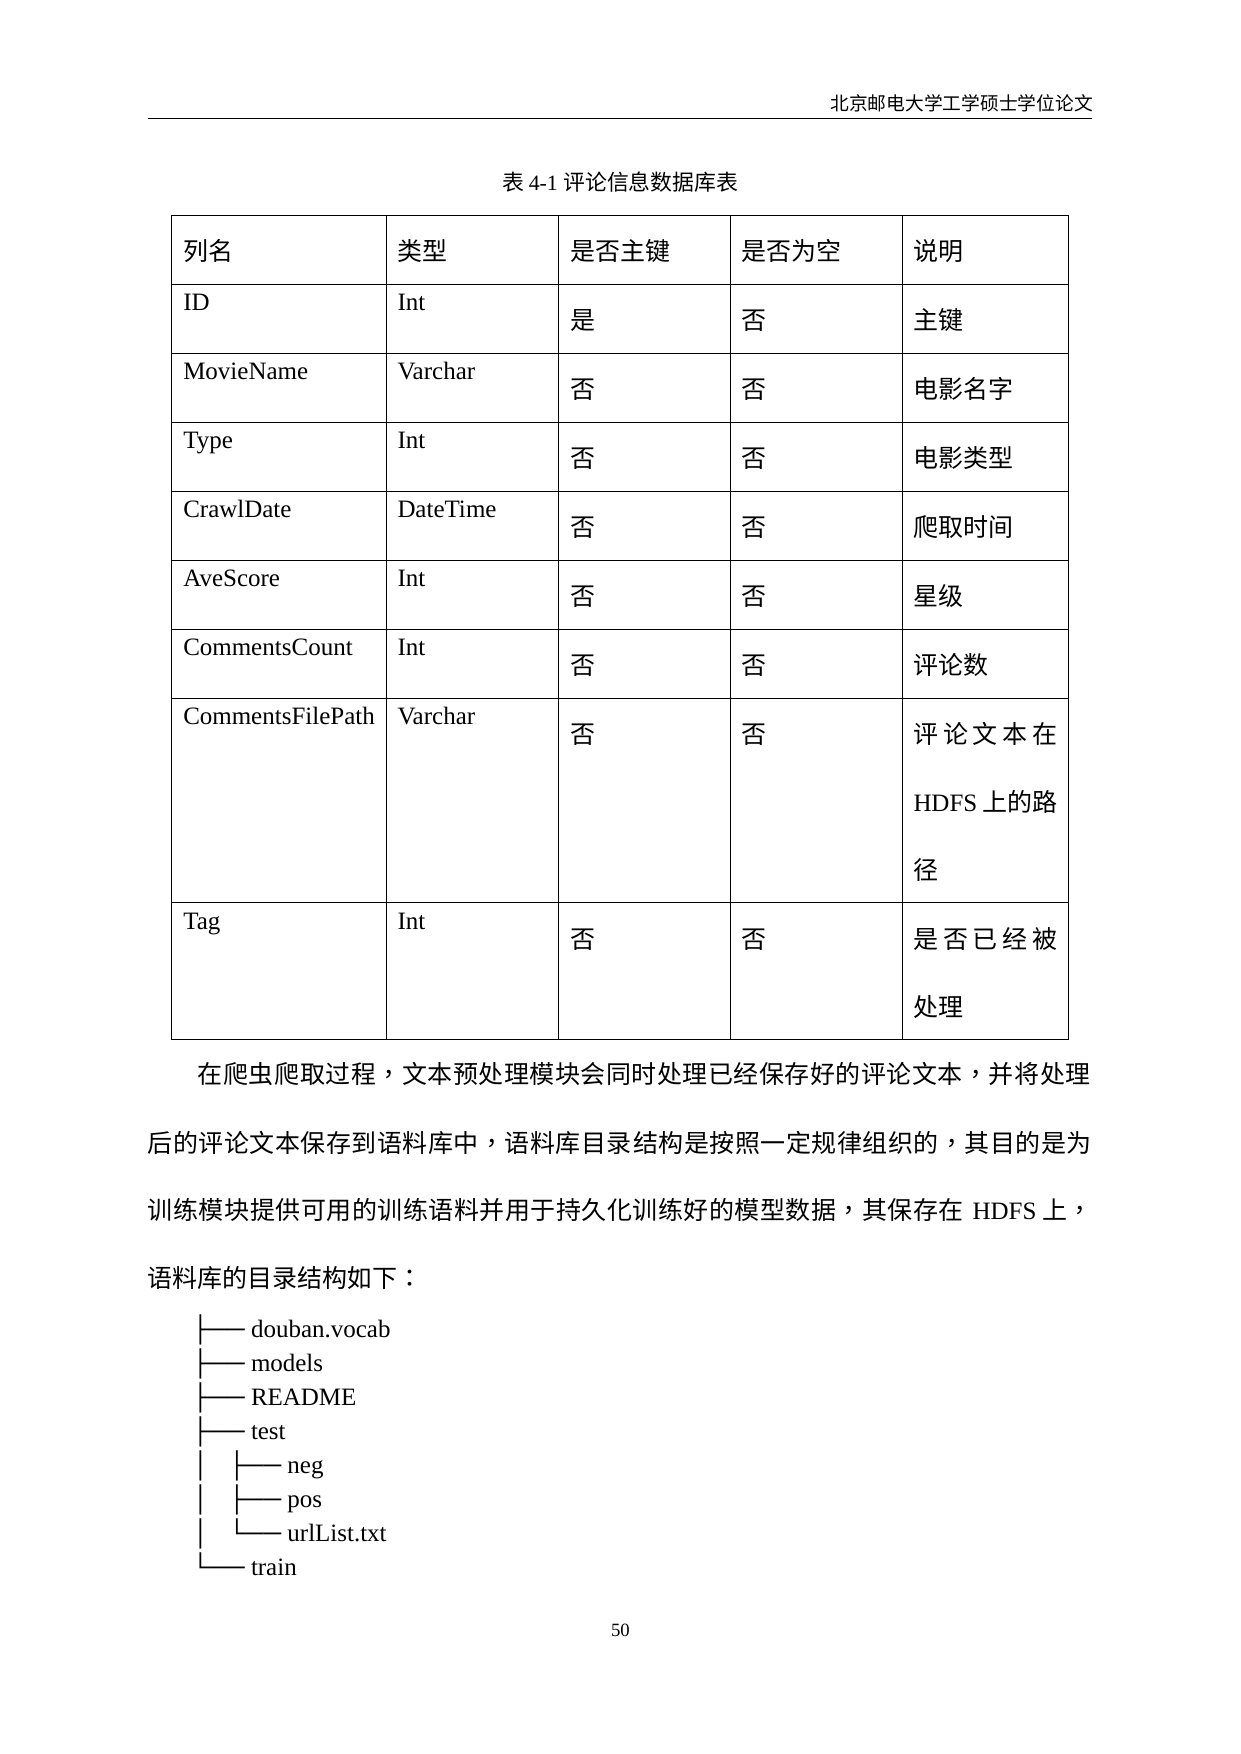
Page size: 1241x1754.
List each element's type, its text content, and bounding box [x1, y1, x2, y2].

table_cell Varchar [387, 699, 558, 902]
table_cell 否 [731, 354, 902, 422]
table_cell 主键 [903, 285, 1068, 353]
text ├── README [148, 1380, 1092, 1414]
table_cell CommentsFilePath [172, 699, 386, 902]
table_header 说明 [903, 216, 1068, 284]
table_header 是否主键 [559, 216, 730, 284]
text 表4-1 评论信息数据库表 [148, 164, 1092, 198]
text └── train [148, 1549, 1092, 1583]
table_cell MovieName [172, 354, 386, 422]
table_cell 否 [731, 903, 902, 1039]
table_header 列名 [172, 216, 386, 284]
table_cell 否 [731, 423, 902, 491]
table_cell 星级 [903, 561, 1068, 628]
table_cell 否 [559, 561, 730, 628]
table_cell Int [387, 423, 558, 491]
table_cell CommentsCount [172, 630, 386, 697]
text 在爬虫爬取过程，文本预处理模块会同时处理已经保存好的评论文本，并将处理后的评论文本保存到语料库中，语料库目录结构是按照一定规律组织的，其目的是为训练模块提供可用的训练语料并用于持久化训练好的模型数据，其保存在HDFS上，语料库的目录结构如下： [148, 1040, 1092, 1312]
table_cell 否 [559, 492, 730, 559]
table_cell AveScore [172, 561, 386, 628]
table_cell 否 [731, 630, 902, 697]
table_cell DateTime [387, 492, 558, 559]
table_cell 爬取时间 [903, 492, 1068, 559]
table_cell 评论文本在HDFS上的路径 [903, 699, 1068, 902]
text │ ├── pos [148, 1482, 1092, 1516]
table_cell 否 [559, 699, 730, 902]
table_cell 否 [559, 423, 730, 491]
table_cell Int [387, 285, 558, 353]
text ├── douban.vocab [148, 1312, 1092, 1346]
table_cell 评论数 [903, 630, 1068, 697]
text ├── test [148, 1414, 1092, 1448]
table_cell Tag [172, 903, 386, 1039]
table_cell 否 [731, 561, 902, 628]
text │ └── urlList.txt [148, 1516, 1092, 1549]
table_cell 是否已经被处理 [903, 903, 1068, 1039]
table_cell 否 [731, 699, 902, 902]
table_cell ID [172, 285, 386, 353]
table_cell 否 [731, 492, 902, 559]
table_header 类型 [387, 216, 558, 284]
text │ ├── neg [148, 1448, 1092, 1482]
table_cell Int [387, 561, 558, 628]
table_cell 否 [559, 630, 730, 697]
table_cell Int [387, 630, 558, 697]
table_header 是否为空 [731, 216, 902, 284]
table_cell Int [387, 903, 558, 1039]
table_cell 是 [559, 285, 730, 353]
table_cell CrawlDate [172, 492, 386, 559]
table_cell 电影类型 [903, 423, 1068, 491]
table_cell Type [172, 423, 386, 491]
table_cell 否 [559, 903, 730, 1039]
table_cell 否 [559, 354, 730, 422]
table_cell 电影名字 [903, 354, 1068, 422]
table_cell Varchar [387, 354, 558, 422]
text ├── models [148, 1346, 1092, 1380]
table_cell 否 [731, 285, 902, 353]
